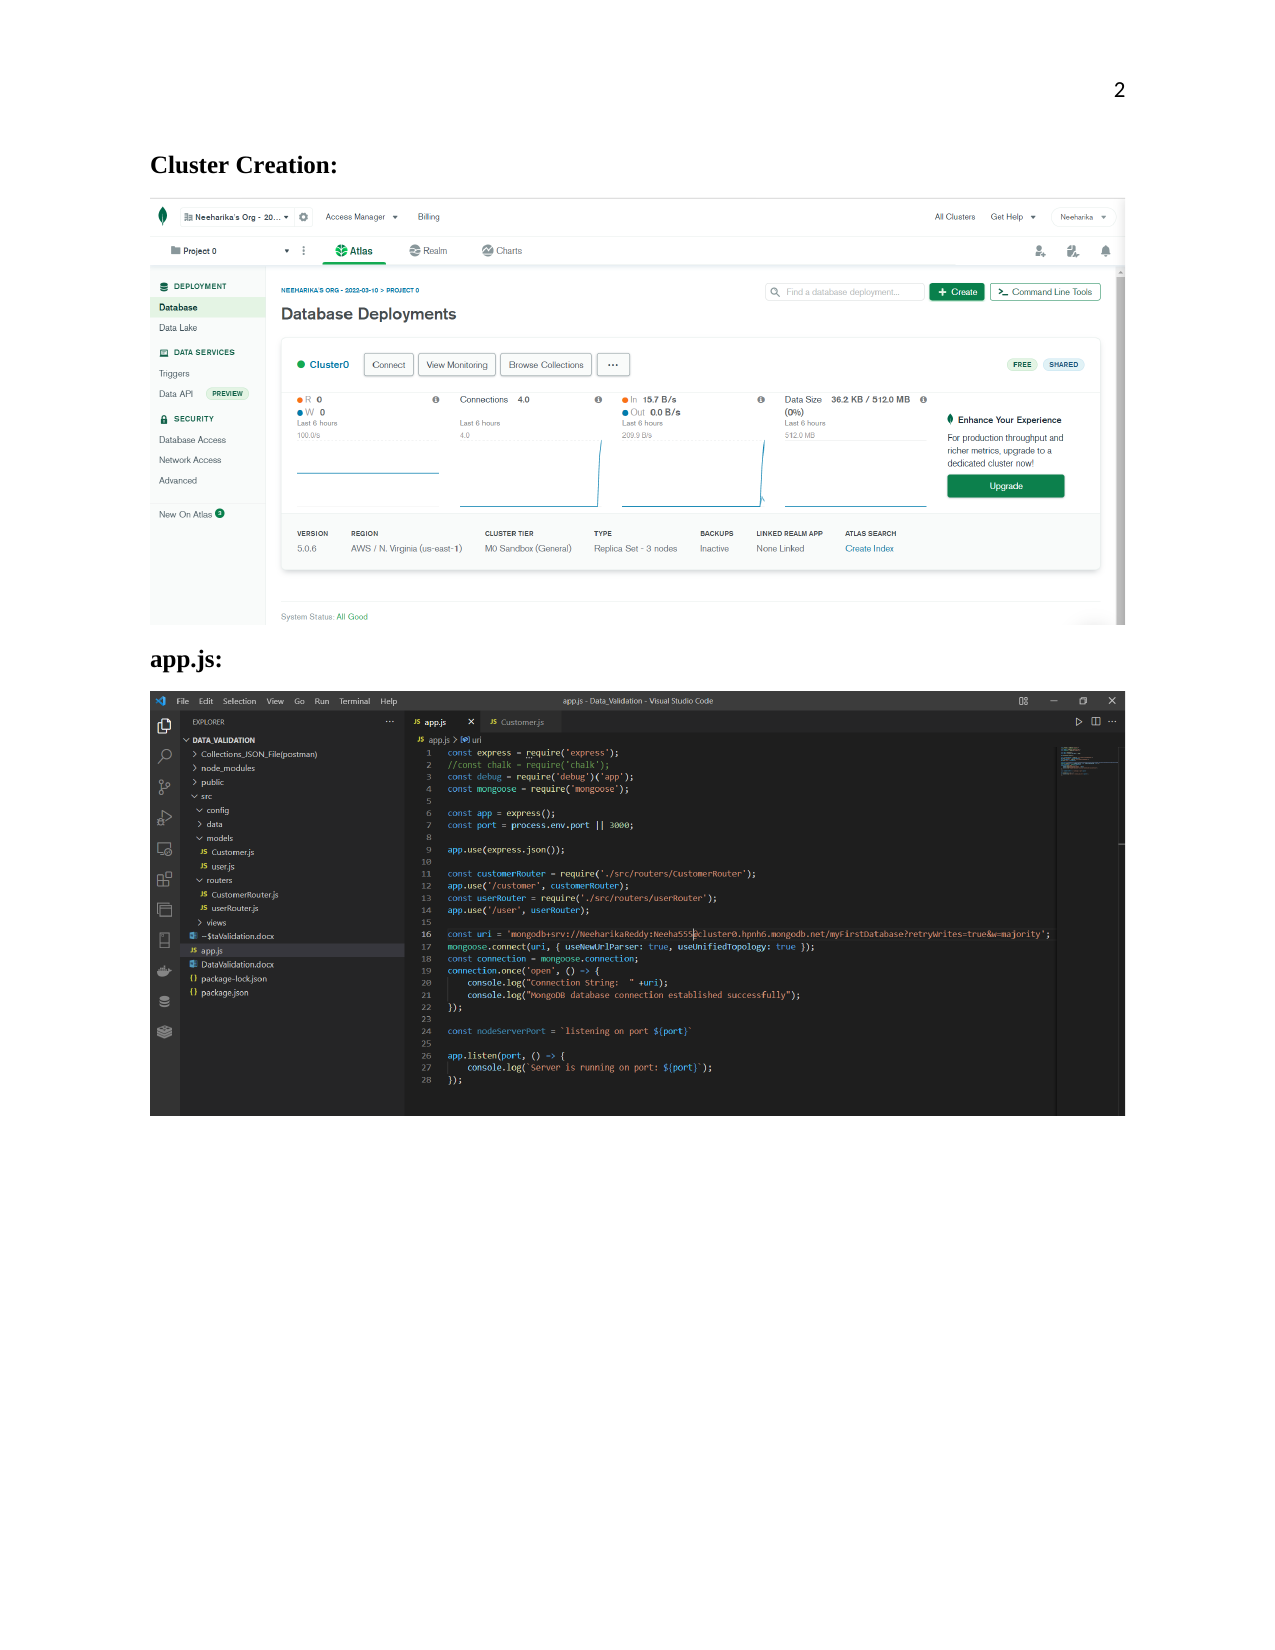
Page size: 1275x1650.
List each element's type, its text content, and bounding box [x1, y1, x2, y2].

picture [150, 691, 1125, 1116]
picture [150, 197, 1125, 625]
text app.js: [150, 644, 1125, 672]
text Cluster Creation: [150, 150, 1125, 179]
